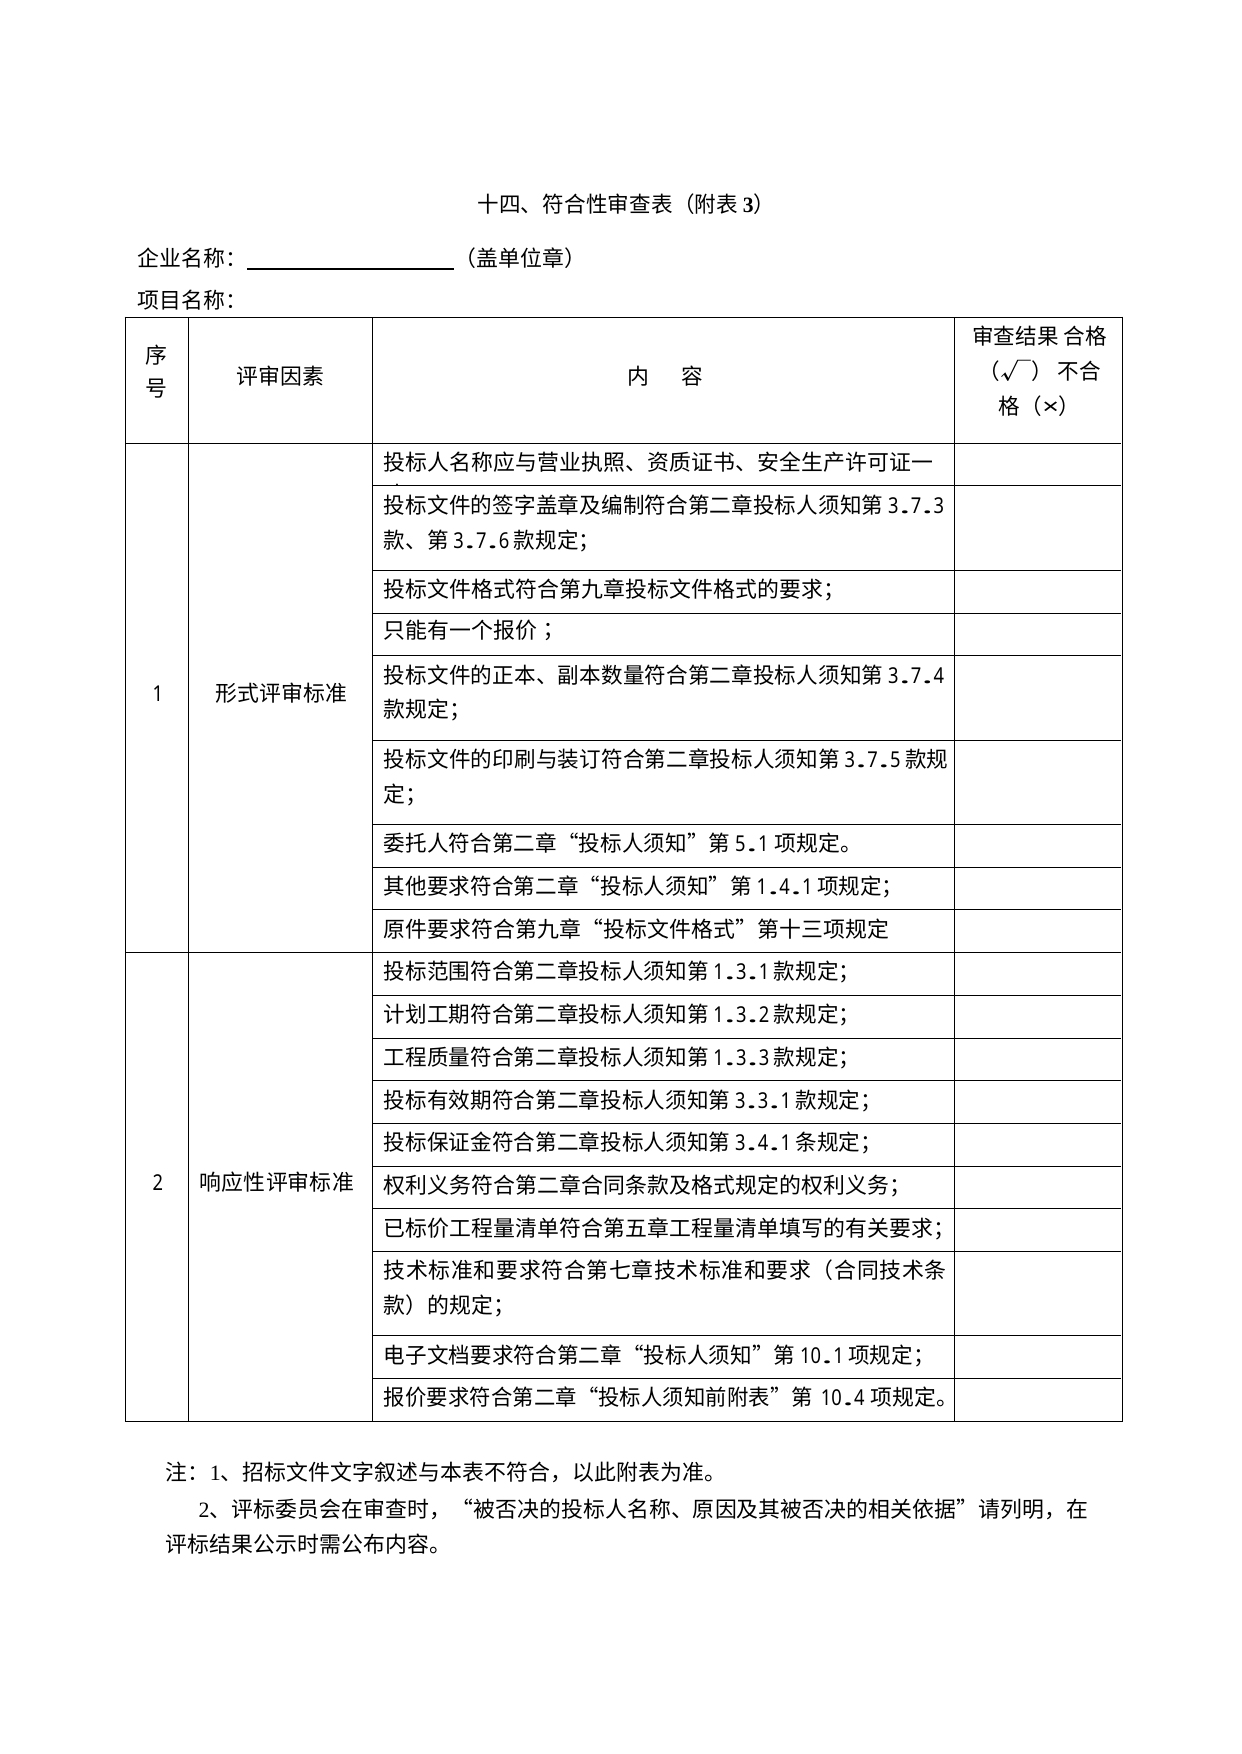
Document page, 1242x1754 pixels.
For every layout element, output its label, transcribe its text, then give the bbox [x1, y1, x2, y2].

table_cell 权利义务符合第二章合同条款及格式规定的权利义务； [373, 1167, 954, 1208]
table_cell [955, 1166, 1122, 1208]
table_header 评审因素 [189, 318, 372, 443]
table_cell [955, 740, 1122, 824]
table_cell [955, 952, 1122, 995]
table_cell 投标文件的正本、副本数量符合第二章投标人须知第3.7.4 款规定； [373, 656, 954, 739]
table_cell 投标人名称应与营业执照、资质证书、安全生产许可证一致； [373, 444, 954, 485]
table_cell 计划工期符合第二章投标人须知第1.3.2款规定； [373, 996, 954, 1037]
table_cell [955, 1080, 1122, 1123]
table_cell [955, 485, 1122, 570]
table_cell 投标范围符合第二章投标人须知第1.3.1款规定； [373, 953, 954, 995]
table_cell [955, 824, 1122, 867]
table_cell 2 [126, 953, 188, 1421]
table_header 内 容 [373, 318, 954, 443]
table_cell [955, 655, 1122, 739]
table_cell [955, 1038, 1122, 1080]
table_cell [955, 613, 1122, 655]
table_cell 投标文件格式符合第九章投标文件格式的要求； [373, 571, 954, 612]
text 企业名称： （盖单位章） 项目名称： [137, 231, 596, 314]
table_cell [955, 1335, 1122, 1378]
table_cell 1 [126, 444, 188, 952]
table_cell 已标价工程量清单符合第五章工程量清单填写的有关要求； [373, 1209, 954, 1251]
table_cell 响应性评审标准 [189, 953, 372, 1421]
table_cell 工程质量符合第二章投标人须知第1.3.3款规定； [373, 1039, 954, 1080]
table_cell 投标文件的印刷与装订符合第二章投标人须知第3.7.5款规 定； [373, 741, 954, 824]
table_header 审查结果 合格（√） 不合格（×） [955, 318, 1122, 443]
table_cell 技术标准和要求符合第七章技术标准和要求（合同技术条 款）的规定； [373, 1252, 954, 1335]
table_cell 原件要求符合第九章“投标文件格式”第十三项规定 [373, 910, 954, 952]
table_cell 其他要求符合第二章“投标人须知”第1.4.1项规定； [373, 868, 954, 909]
table_cell [955, 1208, 1122, 1251]
table_cell 委托人符合第二章“投标人须知”第 5.1 项规定。 [373, 825, 954, 867]
table_cell 电子文档要求符合第二章“投标人须知”第10.1项规定； [373, 1336, 954, 1378]
table_cell [955, 1123, 1122, 1166]
table_cell [955, 570, 1122, 612]
table_cell 投标保证金符合第二章投标人须知第3.4.1条规定； [373, 1124, 954, 1166]
text 十四、符合性审查表（附表 3） [470, 188, 782, 219]
table_cell 投标文件的签字盖章及编制符合第二章投标人须知第3.7.3 款、第3.7.6款规定； [373, 486, 954, 570]
table_cell [955, 1251, 1122, 1335]
table_cell 形式评审标准 [189, 444, 372, 952]
table_cell [955, 443, 1122, 485]
table_cell 报价要求符合第二章“投标人须知前附表”第 10.4 项规定。 [373, 1379, 954, 1421]
text 2、评标委员会在审查时，“被否决的投标人名称、原因及其被否决的相关依据”请列明，在 评标结果公示时需公布内容。 [166, 1492, 1092, 1559]
table_cell [955, 995, 1122, 1037]
table_cell [955, 867, 1122, 909]
table_cell 投标有效期符合第二章投标人须知第3.3.1款规定； [373, 1081, 954, 1123]
table_cell 只能有一个报价； [373, 614, 954, 655]
table_cell [955, 909, 1122, 952]
table_cell [955, 1378, 1122, 1421]
table_header 序 号 [126, 318, 188, 443]
text 注：1、招标文件文字叙述与本表不符合，以此附表为准。 [166, 1456, 1137, 1486]
